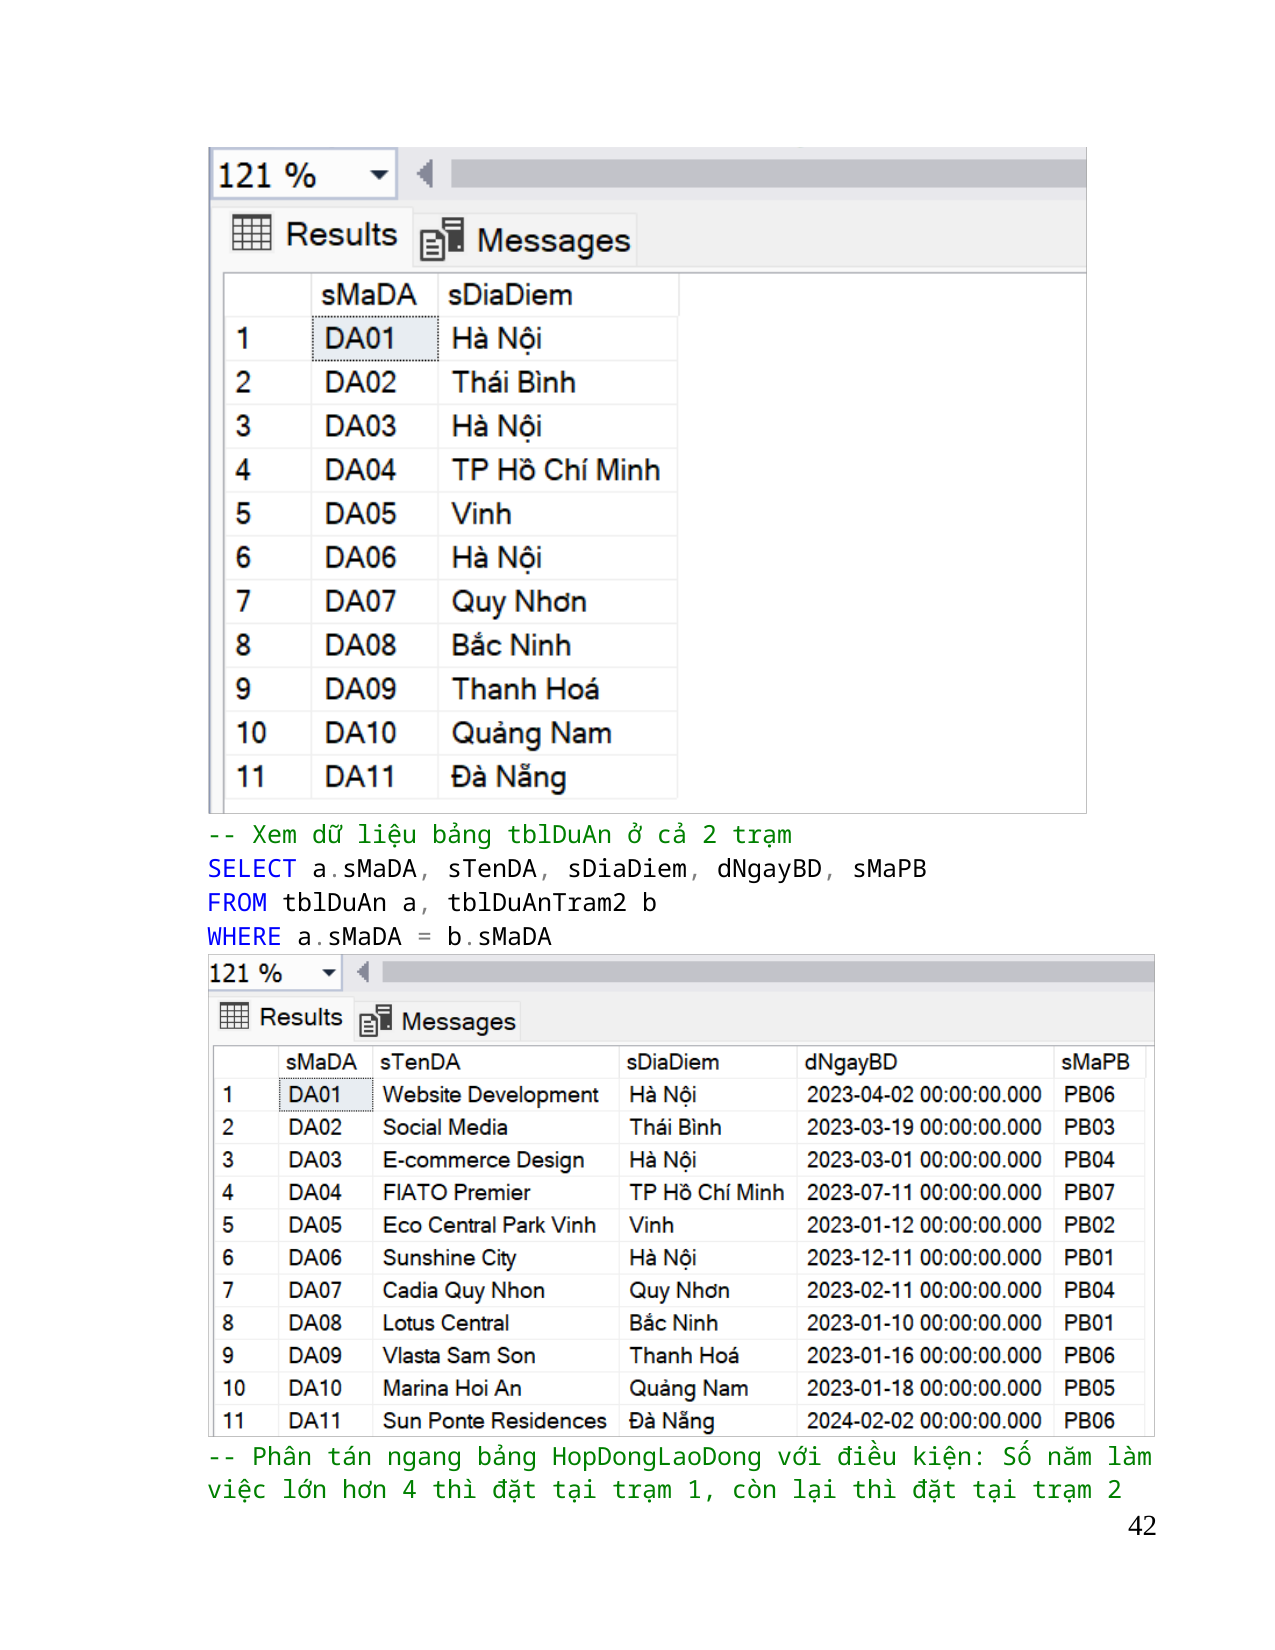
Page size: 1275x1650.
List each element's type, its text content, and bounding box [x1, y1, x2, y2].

text WHERE a.sMaDA = b.sMaDA [207, 919, 1157, 952]
text SELECT a.sMaDA, sTenDA, sDiaDiem, dNgayBD, sMaPB [207, 851, 1157, 884]
text -- Phân tán ngang bảng HopDongLaoDong với điều kiện: Số năm làm việc lớn hơn 4 thì đặt tại trạm 1, còn lại thì đặt tại trạm 2 [207, 1439, 1157, 1506]
text FROM tblDuAn a, tblDuAnTram2 b [207, 884, 1157, 919]
text -- Xem dữ liệu bảng tblDuAn ở cả 2 trạm [207, 816, 1157, 851]
picture [206, 147, 1090, 817]
picture [206, 952, 1157, 1439]
